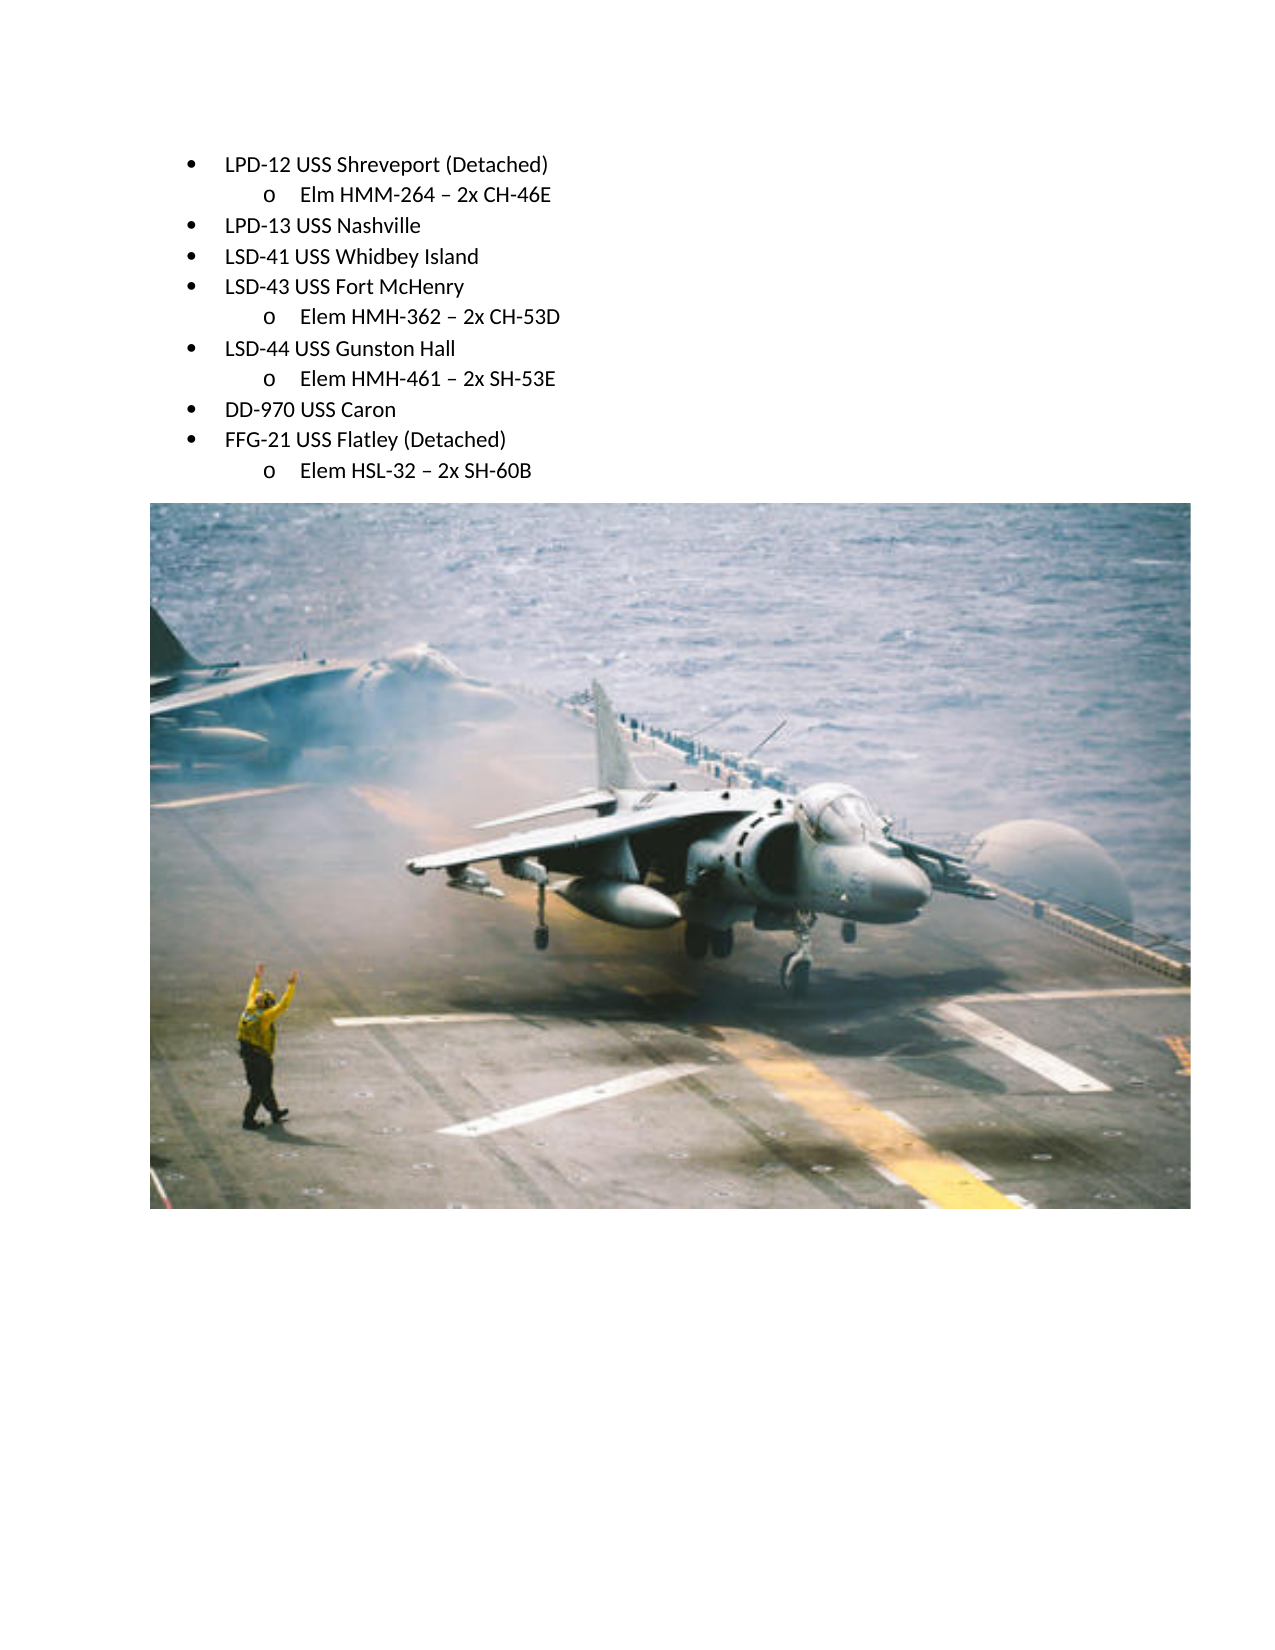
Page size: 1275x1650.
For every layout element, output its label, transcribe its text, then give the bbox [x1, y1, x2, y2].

list LSD-41 USS Whidbey Island [187, 242, 1125, 270]
list Elm HMM-264 – 2x CH-46E [262, 180, 1125, 209]
list FFG-21 USS Flatley (Detached) [187, 426, 1125, 454]
list LPD-13 USS Nashville [187, 212, 1125, 240]
list Elem HSL-32 – 2x SH-60B [262, 456, 1125, 485]
list Elem HMH-362 – 2x CH-53D [262, 302, 1125, 331]
list LPD-12 USS Shreveport (Detached) [187, 150, 1125, 178]
list LSD-44 USS Gunston Hall [187, 334, 1125, 362]
picture [150, 503, 1191, 1209]
list DD-970 USS Caron [187, 395, 1125, 423]
list Elem HMH-461 – 2x SH-53E [262, 364, 1125, 393]
list LSD-43 USS Fort McHenry [187, 272, 1125, 300]
